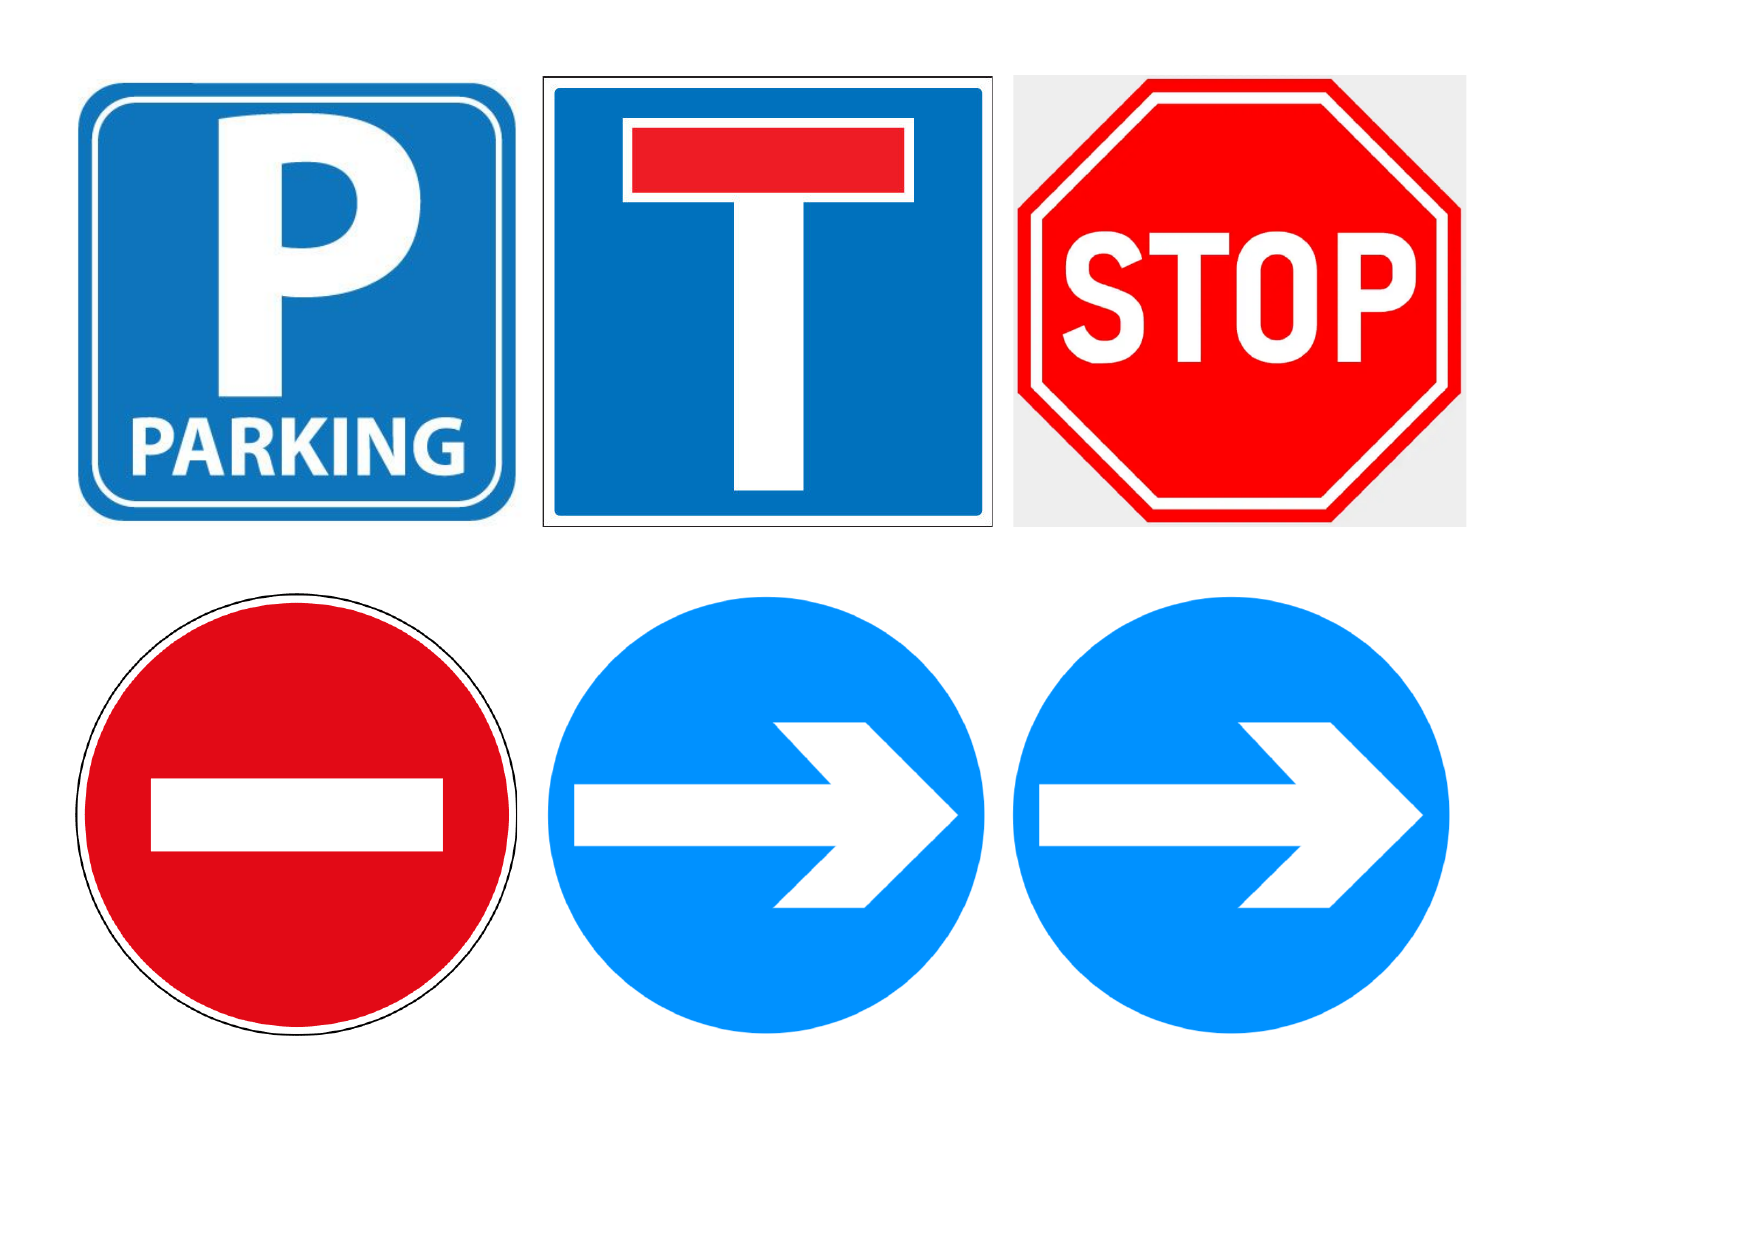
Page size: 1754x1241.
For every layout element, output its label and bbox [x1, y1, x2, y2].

picture [542, 76, 993, 527]
picture [75, 593, 518, 1036]
picture [1008, 592, 1453, 1036]
picture [75, 79, 522, 527]
picture [543, 592, 988, 1036]
picture [1013, 75, 1467, 527]
